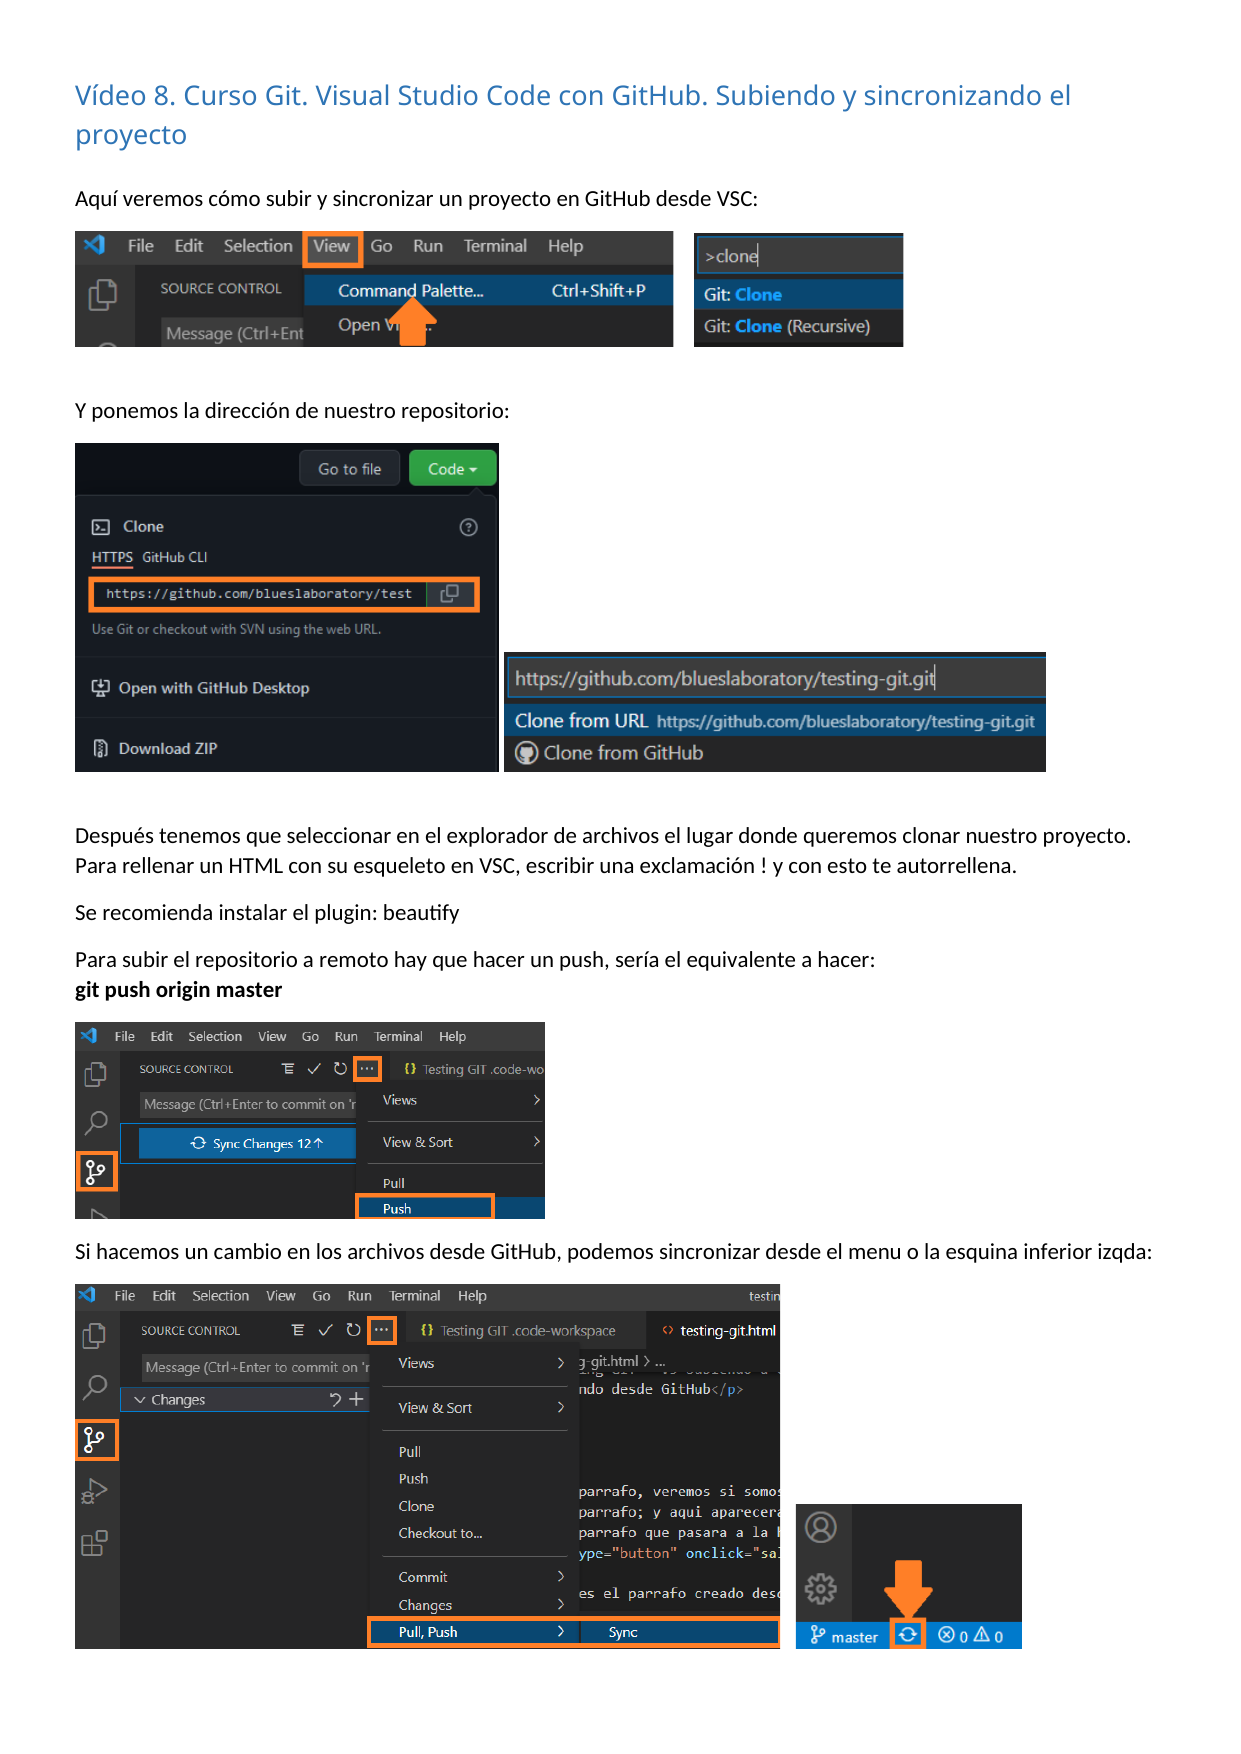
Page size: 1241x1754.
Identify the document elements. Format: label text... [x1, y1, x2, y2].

text Después tenemos que seleccionar en el explorador de archivos el lugar donde queremos clonar nuestro proyecto. Para rellenar un HTML con su esqueleto en VSC, escribir una exclamación ! y con esto te autorrellena. [75, 791, 1165, 879]
picture [75, 443, 499, 772]
picture [75, 1022, 545, 1219]
text Para subir el repositorio a remoto hay que hacer un push, sería el equivalente a hacer: git push origin master [75, 945, 1165, 1003]
picture [75, 1284, 781, 1649]
picture [75, 231, 674, 347]
text Aquí veremos cómo subir y sincronizar un proyecto en GitHub desde VSC: [75, 154, 1165, 212]
text Y ponemos la dirección de nuestro repositorio: [75, 366, 1165, 424]
text Si hacemos un cambio en los archivos desde GitHub, podemos sincronizar desde el menu o la esquina inferior izqda: [75, 1237, 1165, 1265]
text Se recomienda instalar el plugin: beautify [75, 898, 1165, 926]
picture [795, 1504, 1022, 1649]
picture [694, 233, 904, 347]
subtitle Vídeo 8. Curso Git. Visual Studio Code con GitHub. Subiendo y sincronizando el proyecto [75, 76, 1165, 152]
picture [504, 652, 1046, 772]
